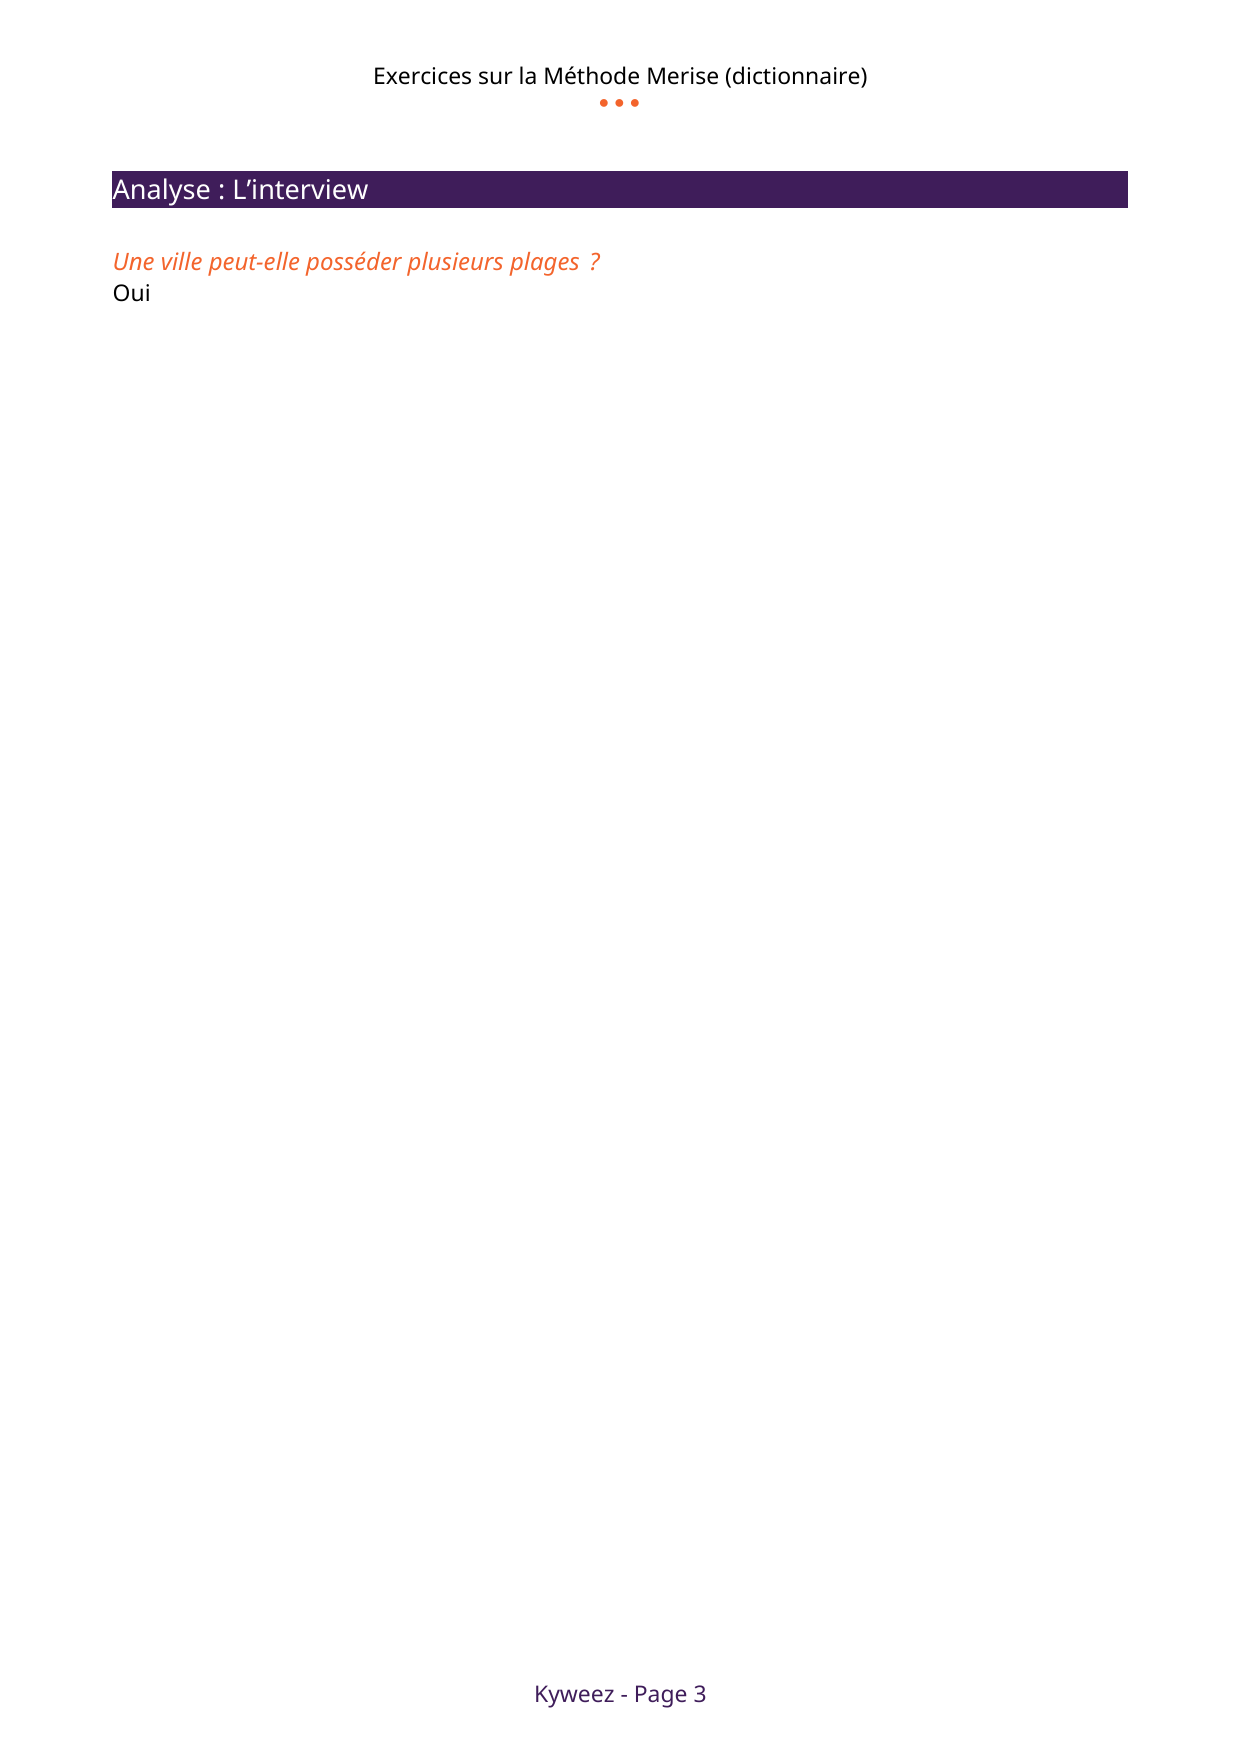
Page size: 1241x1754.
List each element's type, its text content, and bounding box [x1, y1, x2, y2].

subtitle Une ville peut-elle posséder plusieurs plages ? [112, 244, 1128, 277]
subtitle Analyse : L’interview [112, 171, 1128, 208]
text Oui [112, 277, 1128, 308]
